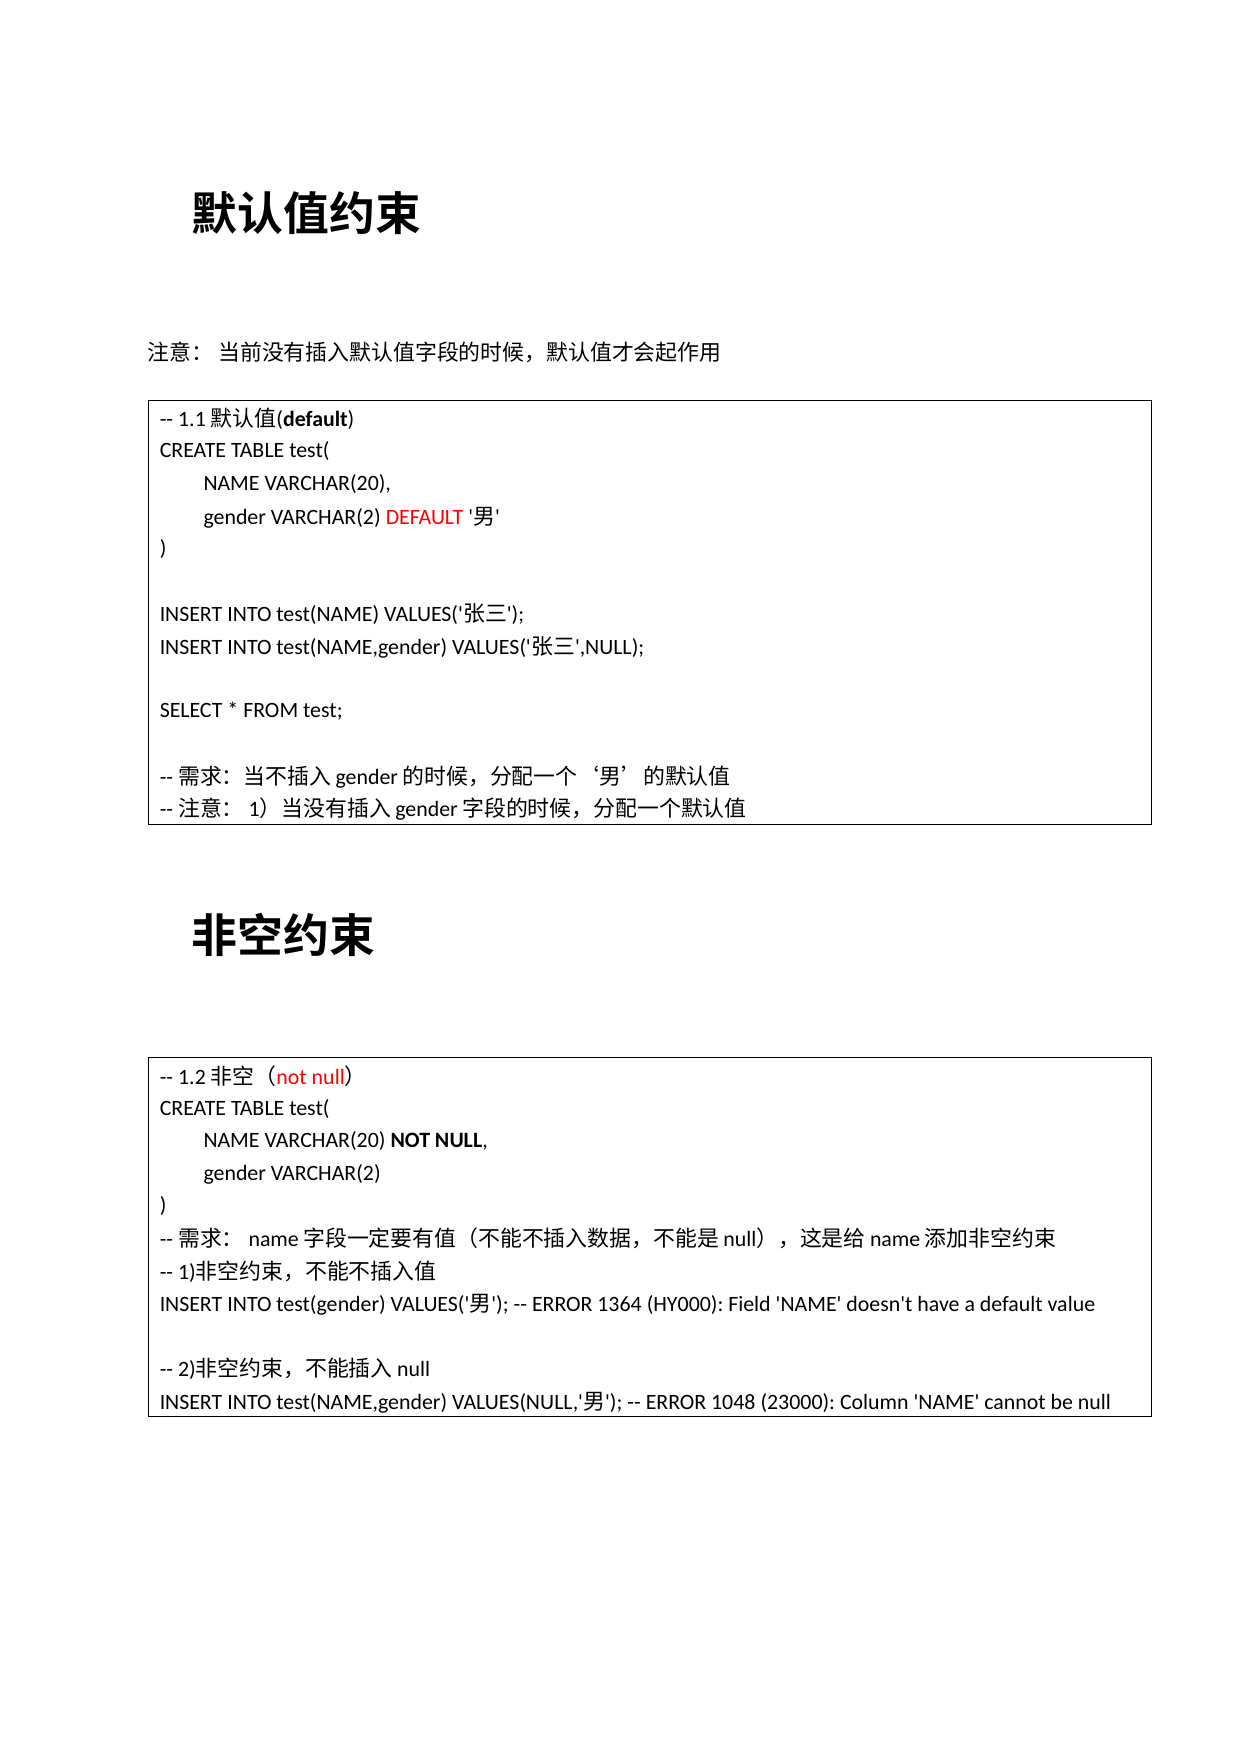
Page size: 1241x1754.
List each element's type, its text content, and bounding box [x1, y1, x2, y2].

text 注意： 当前没有插入默认值字段的时候，默认值才会起作用 [148, 335, 1152, 367]
subtitle 非空约束 [148, 884, 1152, 982]
table_header -- 1.1 默认值(default) CREATE TABLE test( NAME VARCHAR(20), gender VARCHAR(2) DEFAULT '男' ) INSERT INTO test(NAME) VALUES('张三'); INSERT INTO test(NAME,gender) VALUES('张三',NULL); SELECT * FROM test; -- 需求：当不插入gender的时候，分配一个‘男’的默认值 -- 注意： 1）当没有插入gender字段的时候，分配一个默认值 [149, 401, 1151, 823]
subtitle 默认值约束 [148, 162, 1152, 259]
table_header -- 1.2 非空（not null） CREATE TABLE test( NAME VARCHAR(20) NOT NULL, gender VARCHAR(2) ) -- 需求： name字段一定要有值（不能不插入数据，不能是null），这是给name添加非空约束 -- 1)非空约束，不能不插入值 INSERT INTO test(gender) VALUES('男'); -- ERROR 1364 (HY000): Field 'NAME' doesn't have a default value -- 2)非空约束，不能插入null INSERT INTO test(NAME,gender) VALUES(NULL,'男'); -- ERROR 1048 (23000): Column 'NAME' cannot be null [149, 1058, 1151, 1416]
